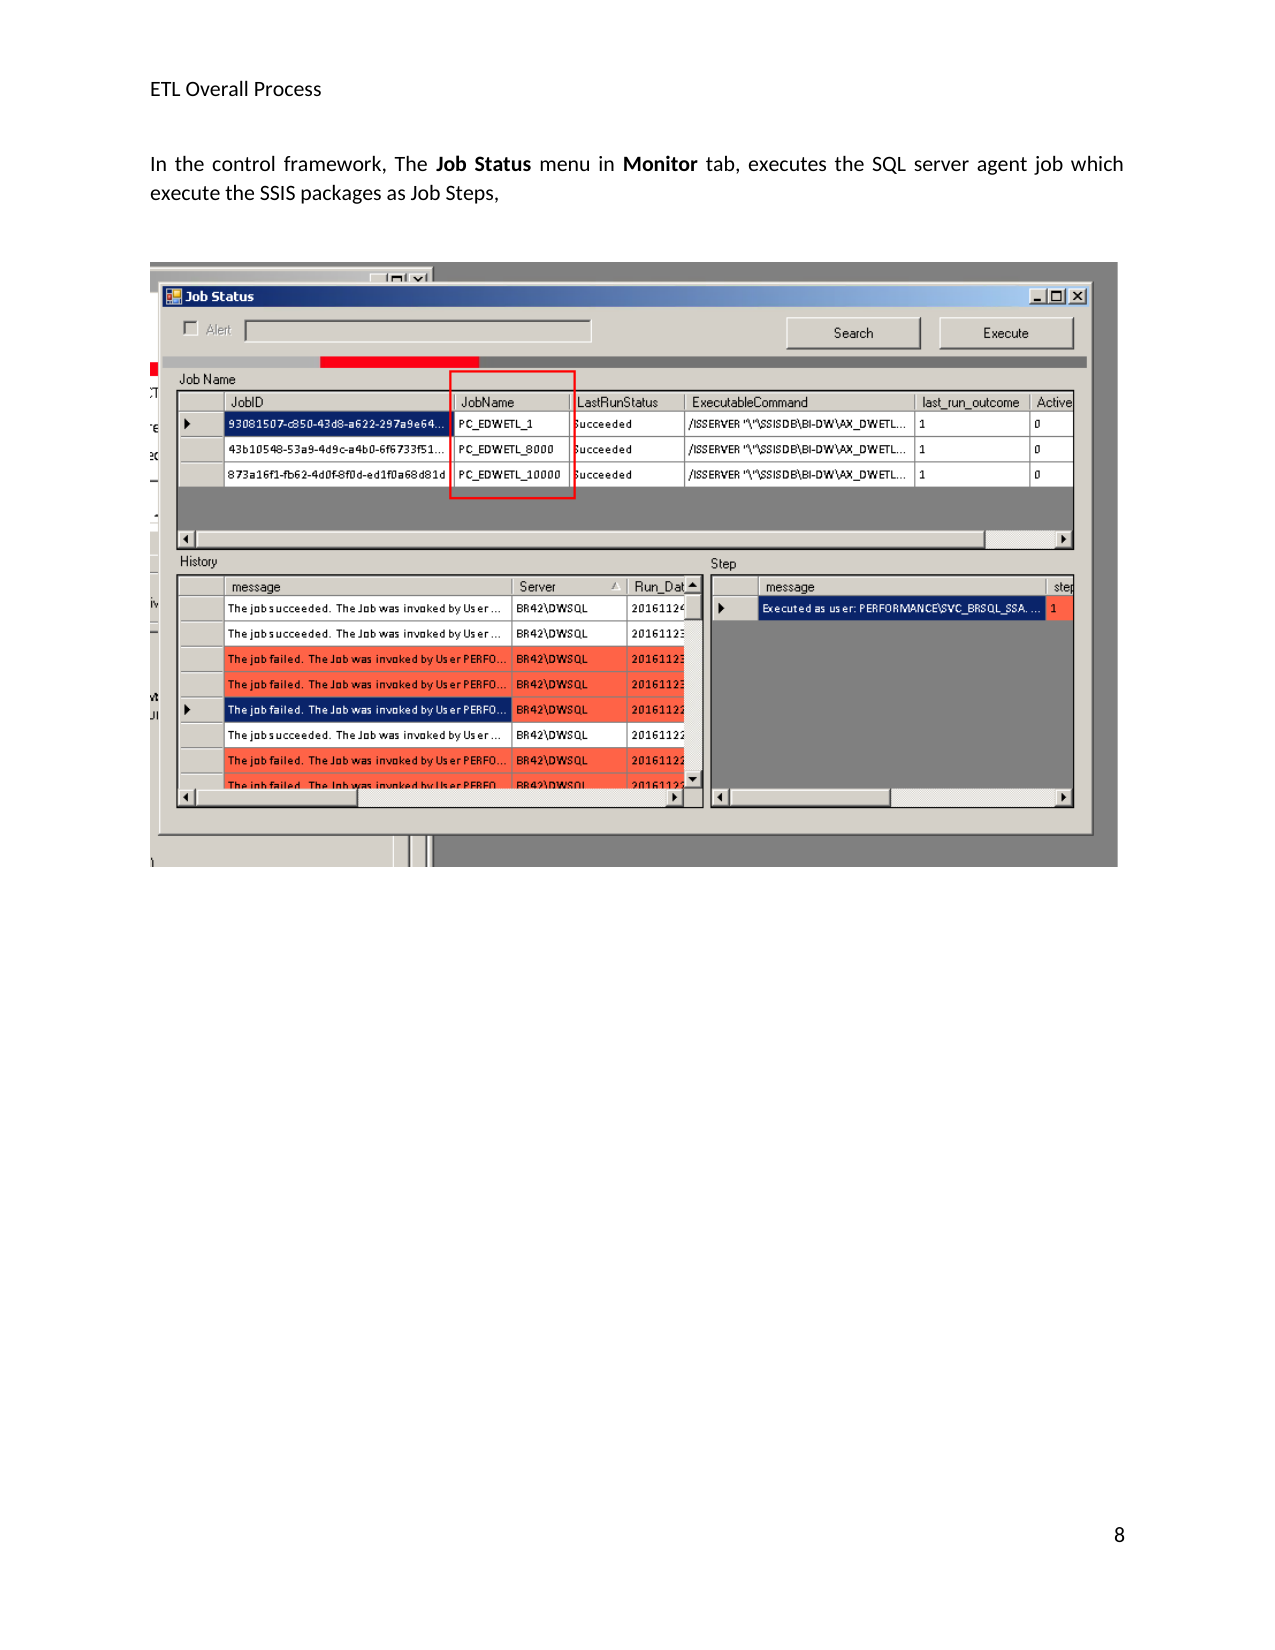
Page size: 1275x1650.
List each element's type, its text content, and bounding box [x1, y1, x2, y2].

picture [150, 262, 1118, 867]
text In the control framework, The Job Status menu in Monitor tab, executes the SQL server agent job which execute the SSIS packages as Job Steps, [150, 150, 1125, 206]
